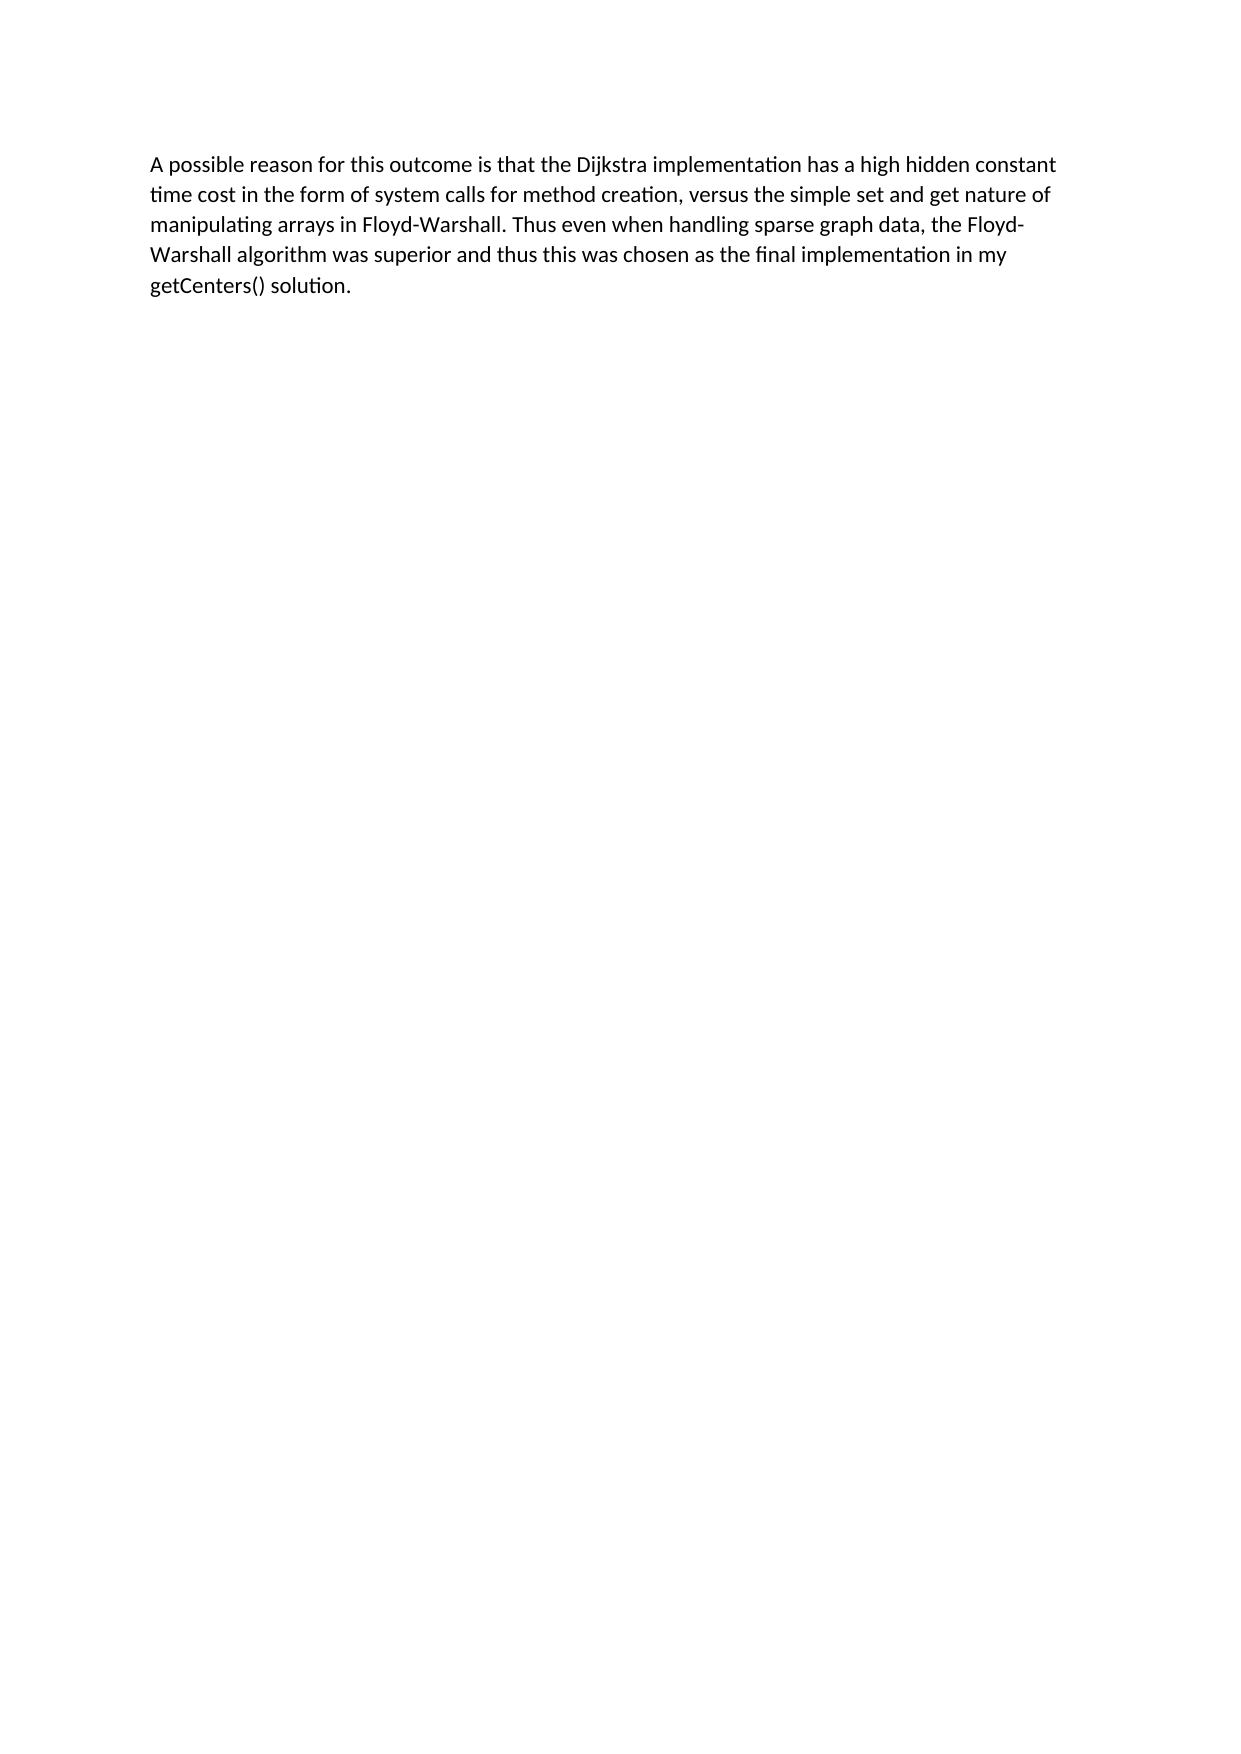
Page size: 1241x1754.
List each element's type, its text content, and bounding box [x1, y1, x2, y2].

text A possible reason for this outcome is that the Dijkstra implementation has a high hidden constant time cost in the form of system calls for method creation, versus the simple set and get nature of manipulating arrays in Floyd-Warshall. Thus even when handling sparse graph data, the Floyd-Warshall algorithm was superior and thus this was chosen as the final implementation in my getCenters() solution. [150, 150, 1090, 299]
